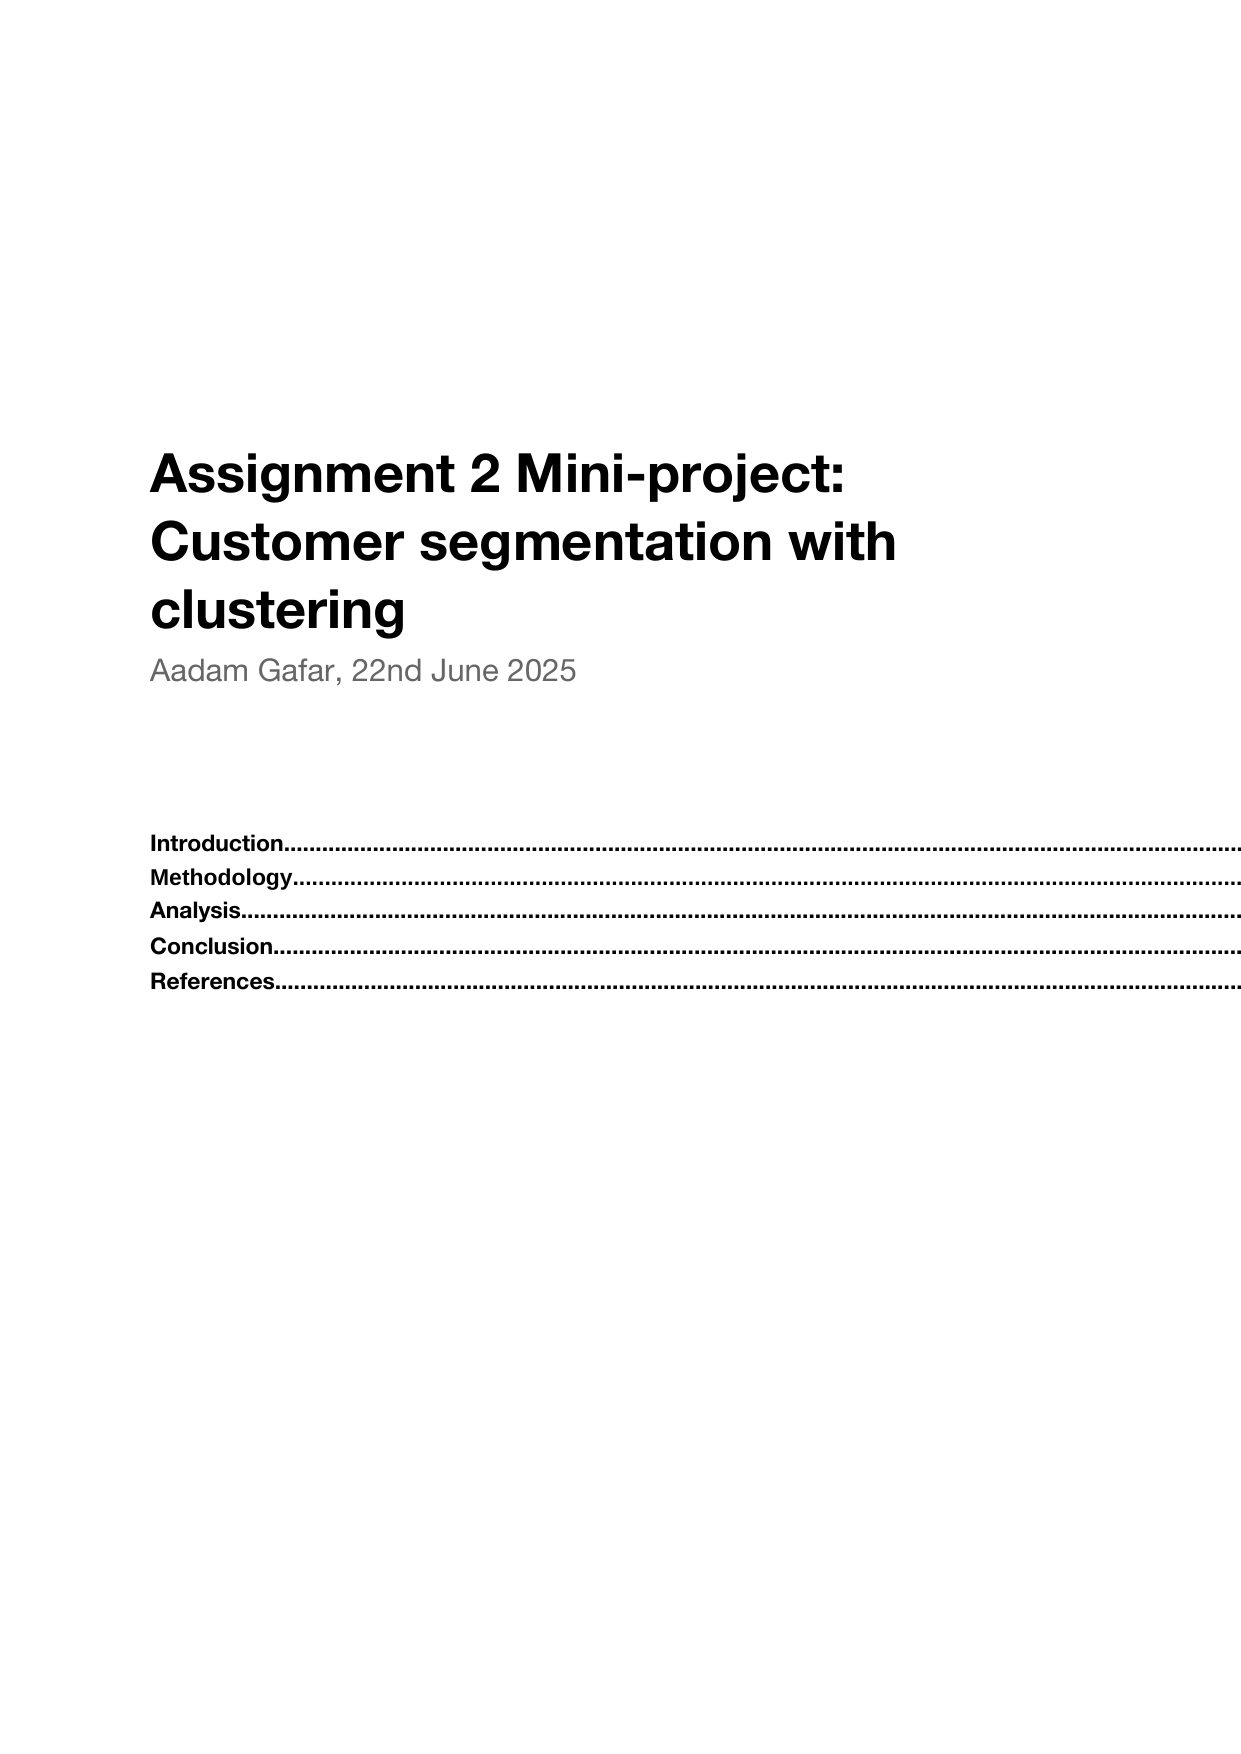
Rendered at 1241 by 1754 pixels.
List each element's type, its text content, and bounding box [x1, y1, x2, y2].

title Assignment 2 Mini-project: Customer segmentation with clustering [150, 440, 1090, 644]
subtitle Aadam Gafar, 22nd June 2025 [150, 651, 1090, 690]
